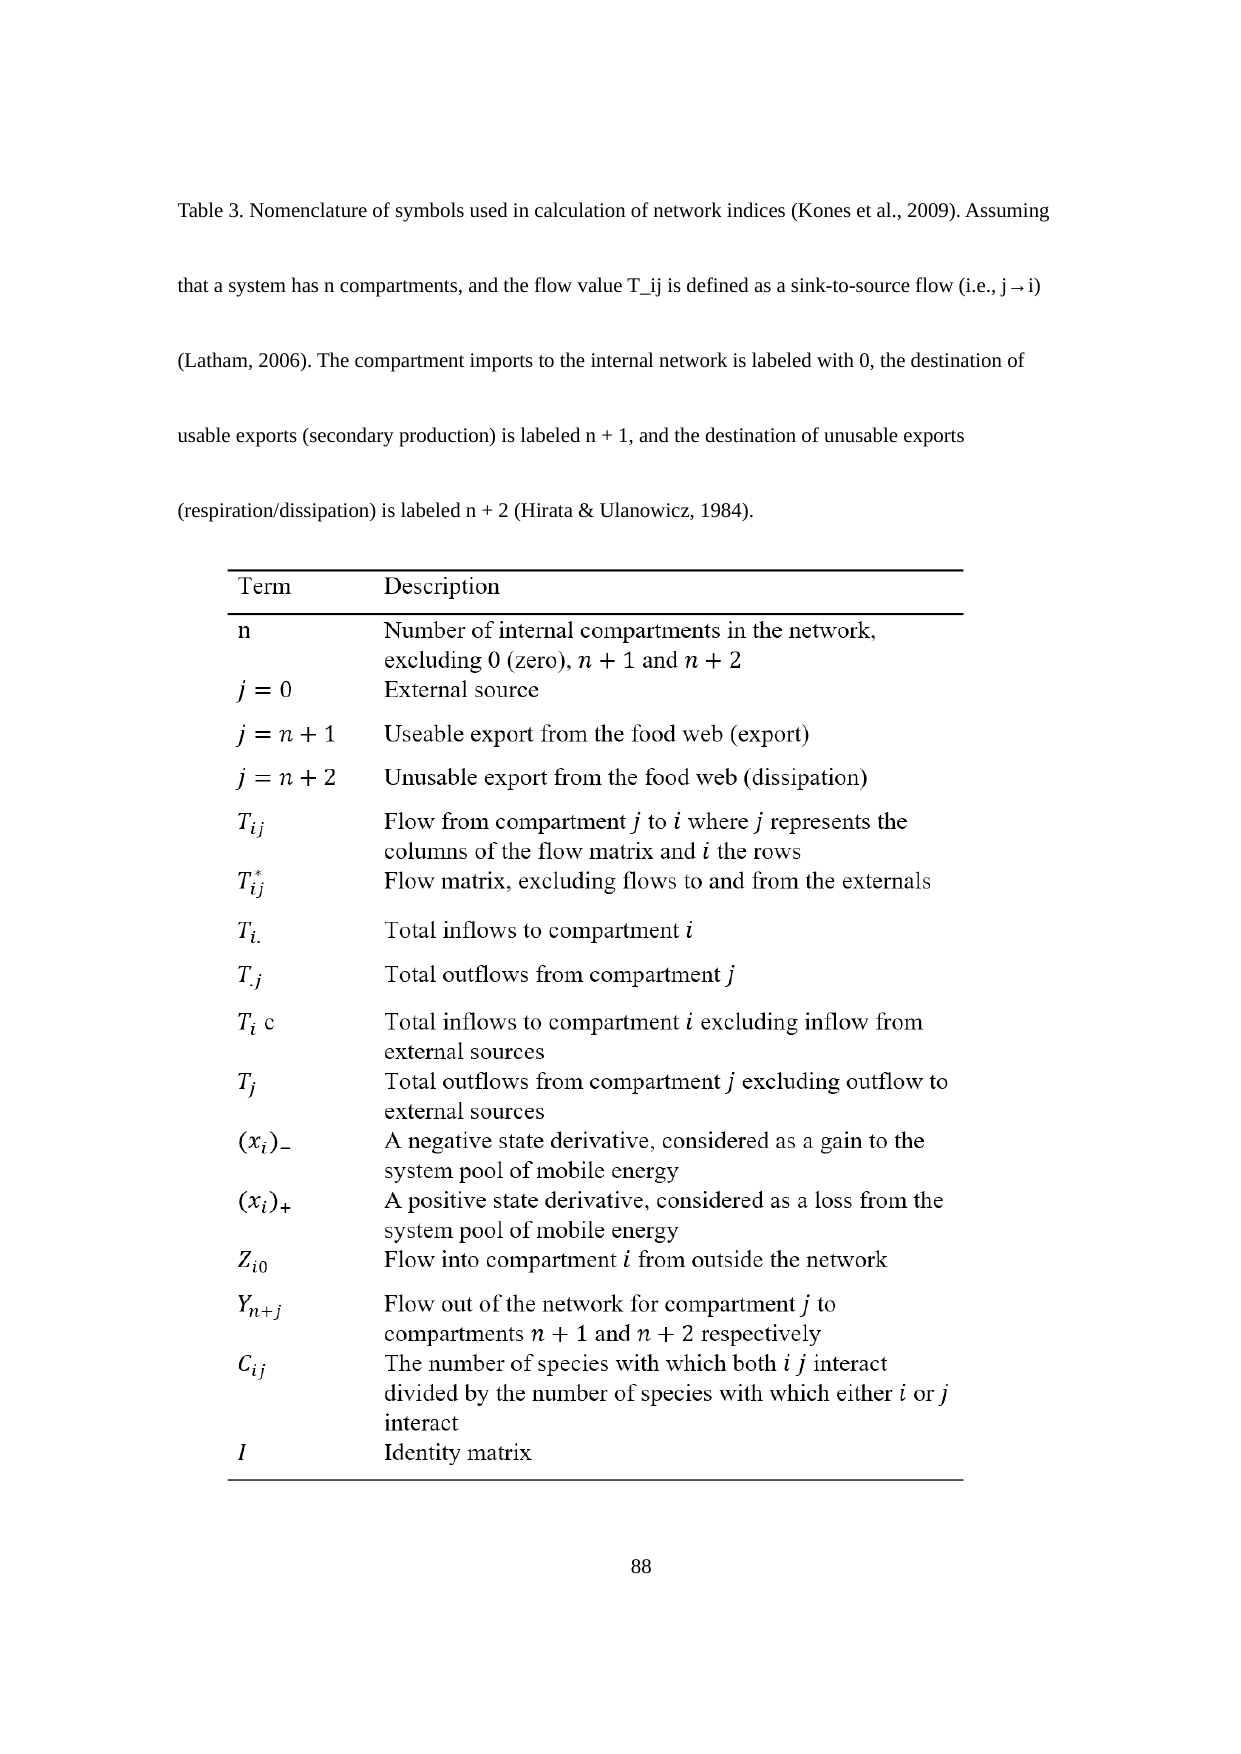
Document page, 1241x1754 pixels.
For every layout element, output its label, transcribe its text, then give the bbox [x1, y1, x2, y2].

picture [227, 561, 964, 1481]
text Table 3. Nomenclature of symbols used in calculation of network indices (Kones et al., 2009). Assuming that a system has n compartments, and the flow value T_ij is defined as a sink-to-source flow (i.e., j→i) (Latham, 2006). The compartment imports to the internal network is labeled with 0, the destination of usable exports (secondary production) is labeled n + 1, and the destination of unusable exports (respiration/dissipation) is labeled n + 2 (Hirata & Ulanowicz, 1984). [177, 191, 1063, 528]
